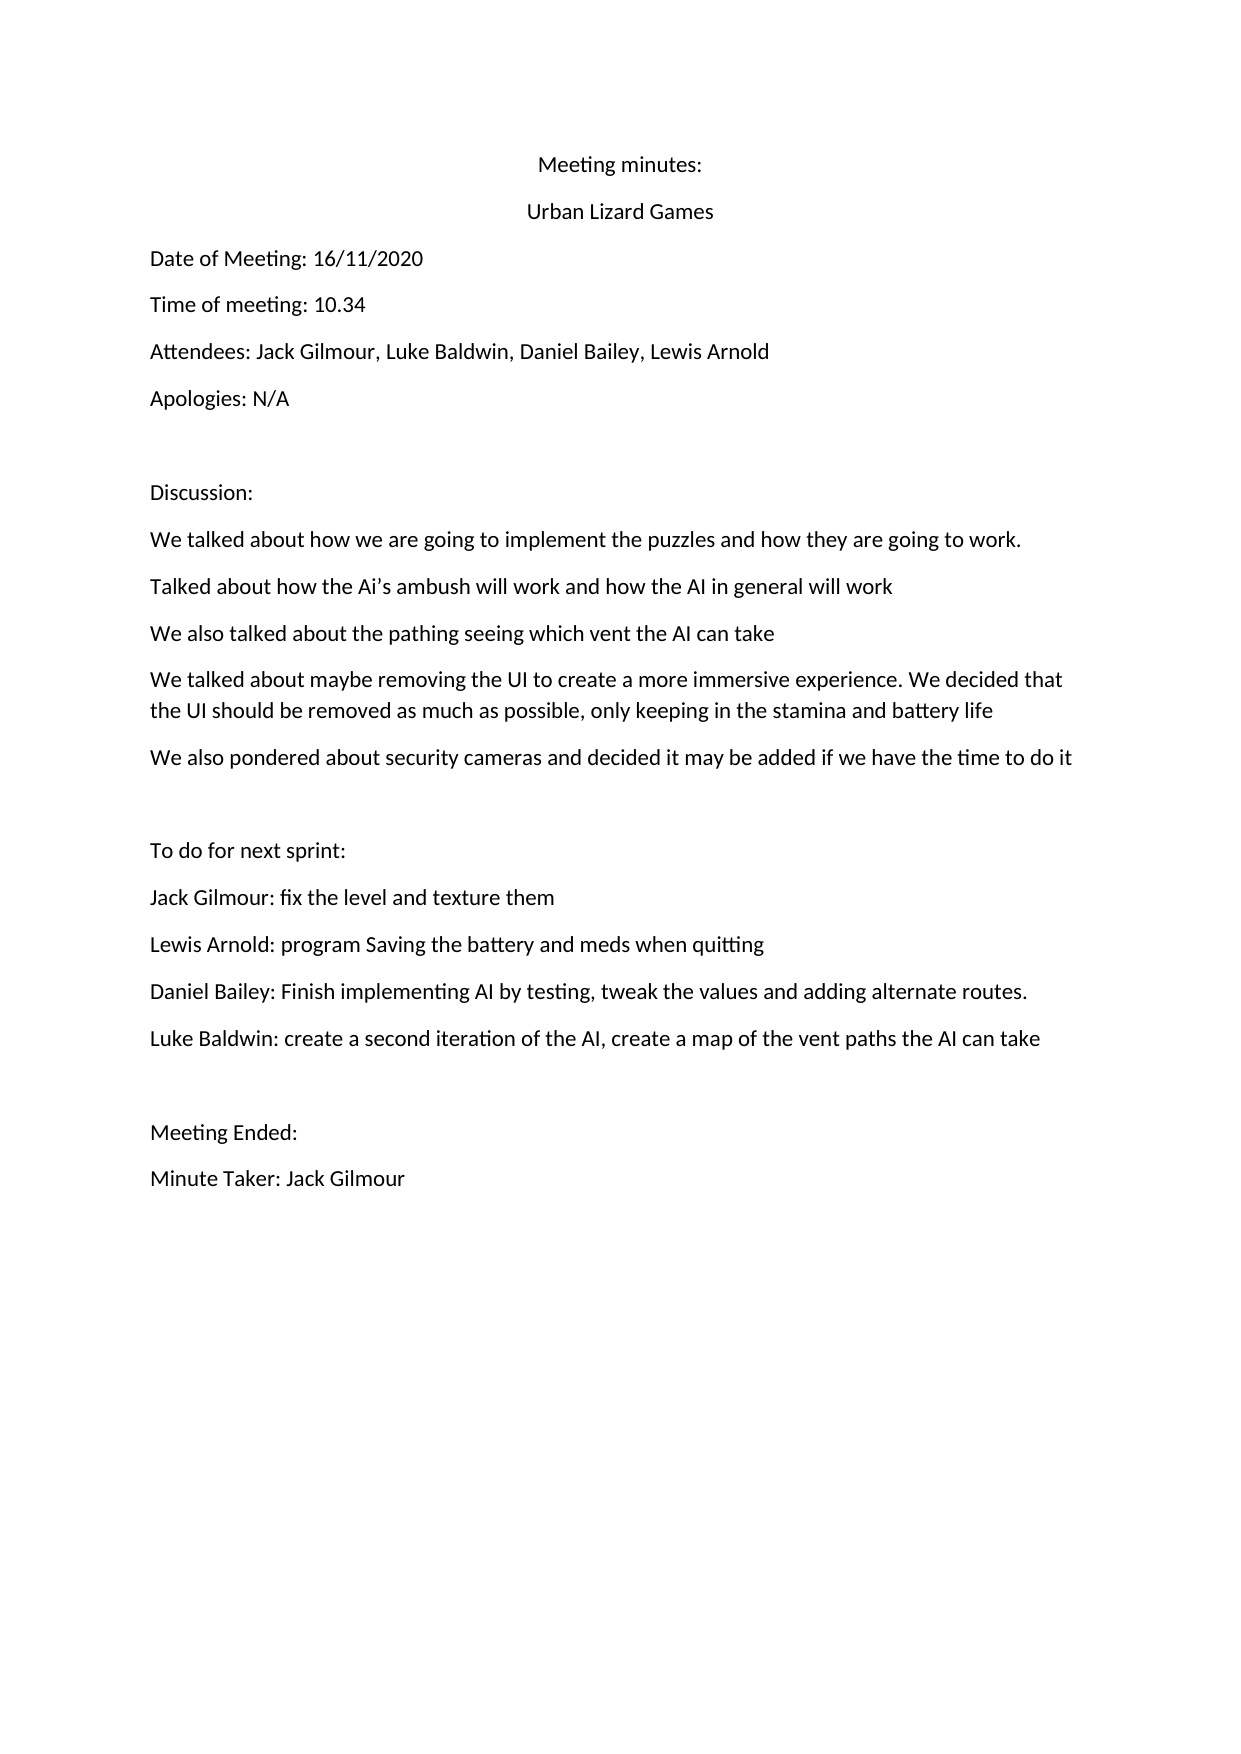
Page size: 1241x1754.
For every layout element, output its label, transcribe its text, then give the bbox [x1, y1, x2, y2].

text Attendees: Jack Gilmour, Luke Baldwin, Daniel Bailey, Lewis Arnold [150, 337, 1090, 366]
text Meeting minutes: [150, 150, 1090, 178]
text Meeting Ended: [150, 1118, 1090, 1146]
text We also pondered about security cameras and decided it may be added if we have the time to do it [150, 743, 1090, 771]
text Jack Gilmour: fix the level and texture them [150, 883, 1090, 911]
text Minute Taker: Jack Gilmour [150, 1164, 1090, 1193]
text Time of meeting: 10.34 [150, 291, 1090, 319]
text Daniel Bailey: Finish implementing AI by testing, tweak the values and adding alternate routes. [150, 977, 1090, 1005]
text Apologies: N/A [150, 384, 1090, 412]
text Lewis Arnold: program Saving the battery and meds when quitting [150, 930, 1090, 958]
text Luke Baldwin: create a second iteration of the AI, create a map of the vent paths the AI can take [150, 1024, 1090, 1052]
text We also talked about the pathing seeing which vent the AI can take [150, 619, 1090, 647]
text Urban Lizard Games [150, 197, 1090, 225]
text Date of Meeting: 16/11/2020 [150, 244, 1090, 272]
text We talked about maybe removing the UI to create a more immersive experience. We decided that the UI should be removed as much as possible, only keeping in the stamina and battery life [150, 666, 1090, 724]
text Discussion: [150, 478, 1090, 506]
text To do for next sprint: [150, 836, 1090, 864]
text Talked about how the Ai’s ambush will work and how the AI in general will work [150, 572, 1090, 600]
text We talked about how we are going to implement the puzzles and how they are going to work. [150, 525, 1090, 553]
